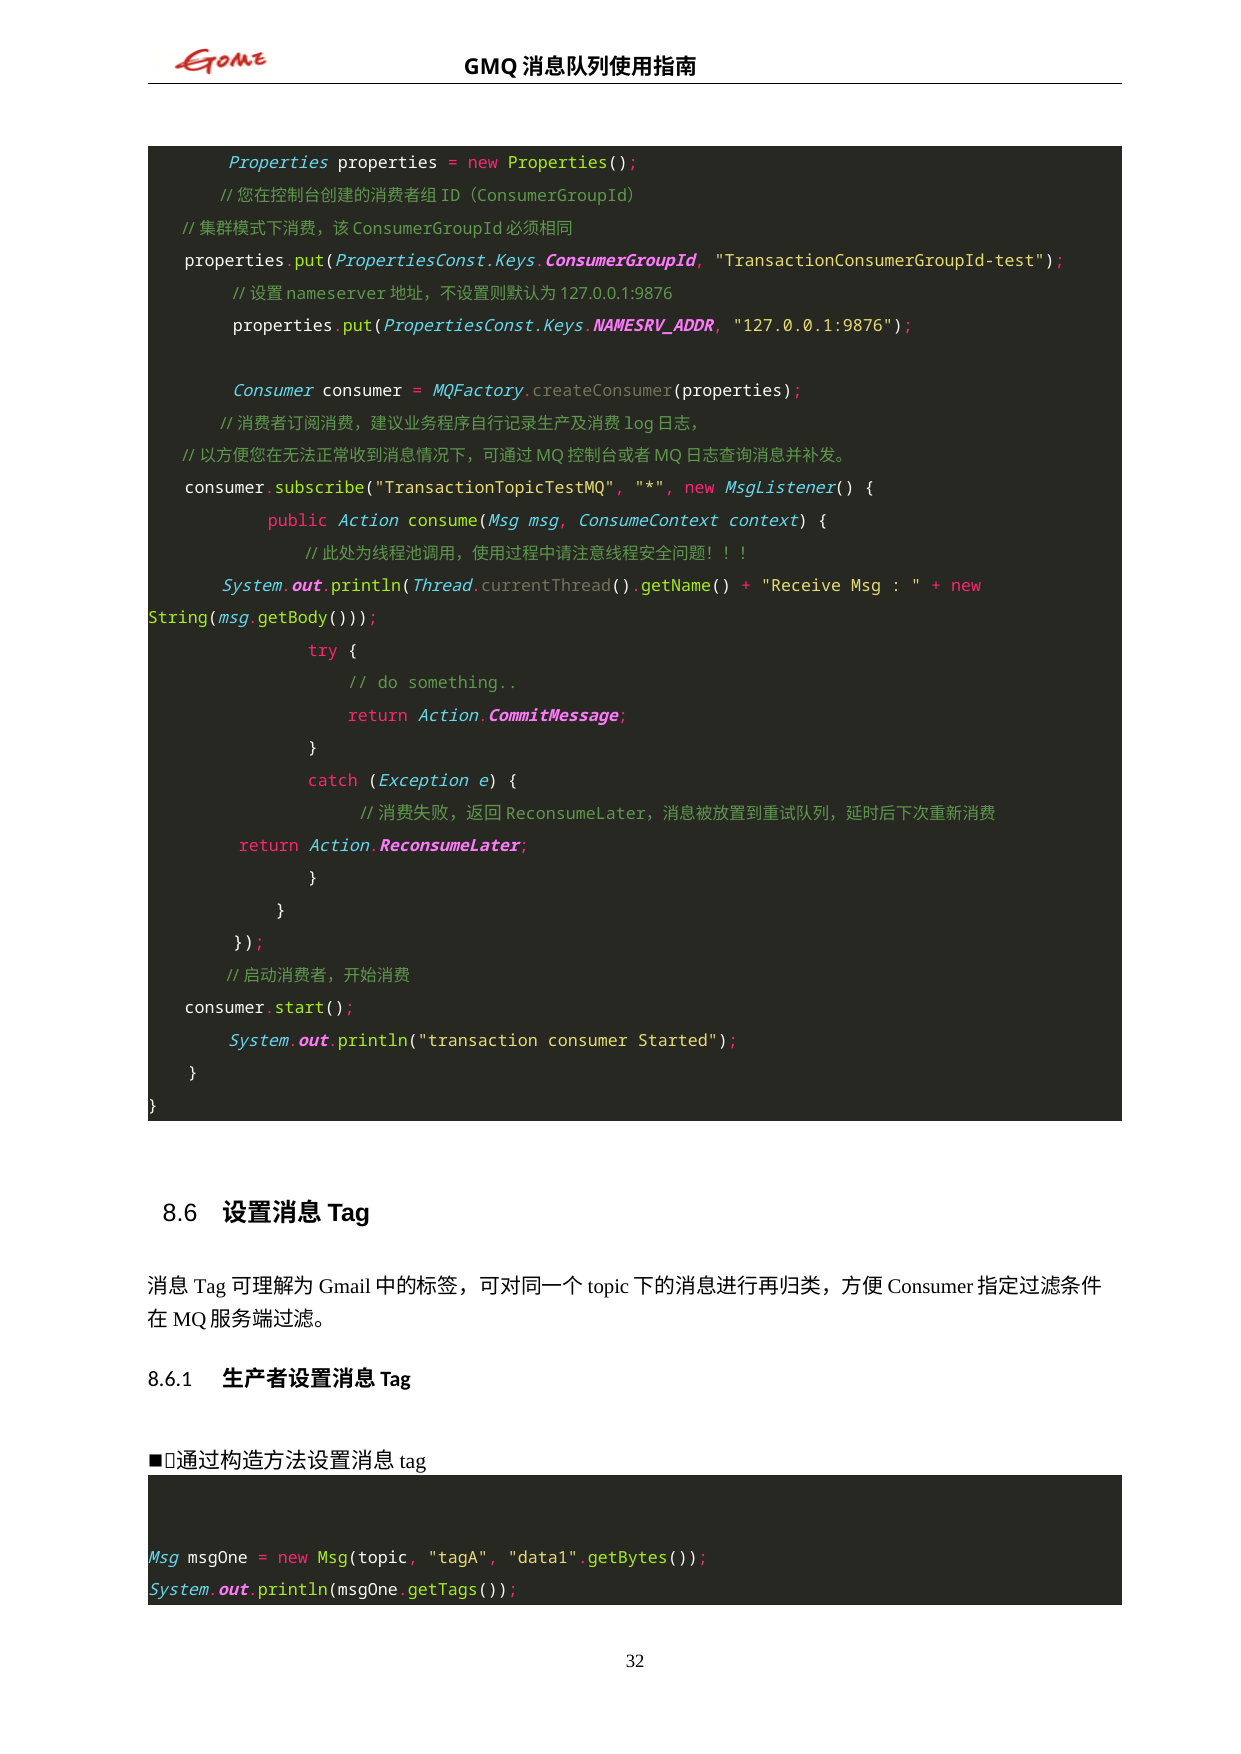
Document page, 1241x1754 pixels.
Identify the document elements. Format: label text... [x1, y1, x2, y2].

picture [147, 48, 273, 75]
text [148, 146, 1122, 1121]
text Msg msgOne = new Msg(topic, "tagA", "data1".getBytes()); System.out.println(msgOne.getTags()); [148, 1475, 1122, 1605]
text 消息Tag 可理解为Gmail中的标签，可对同一个topic下的消息进行再归类，方便Consumer指定过滤条件在MQ服务端过滤。 [148, 1268, 1122, 1333]
subtitle 生产者设置消息Tag [148, 1360, 1122, 1393]
text 通过构造方法设置消息tag [148, 1443, 1122, 1475]
subtitle 设置消息Tag [162, 1178, 1122, 1243]
